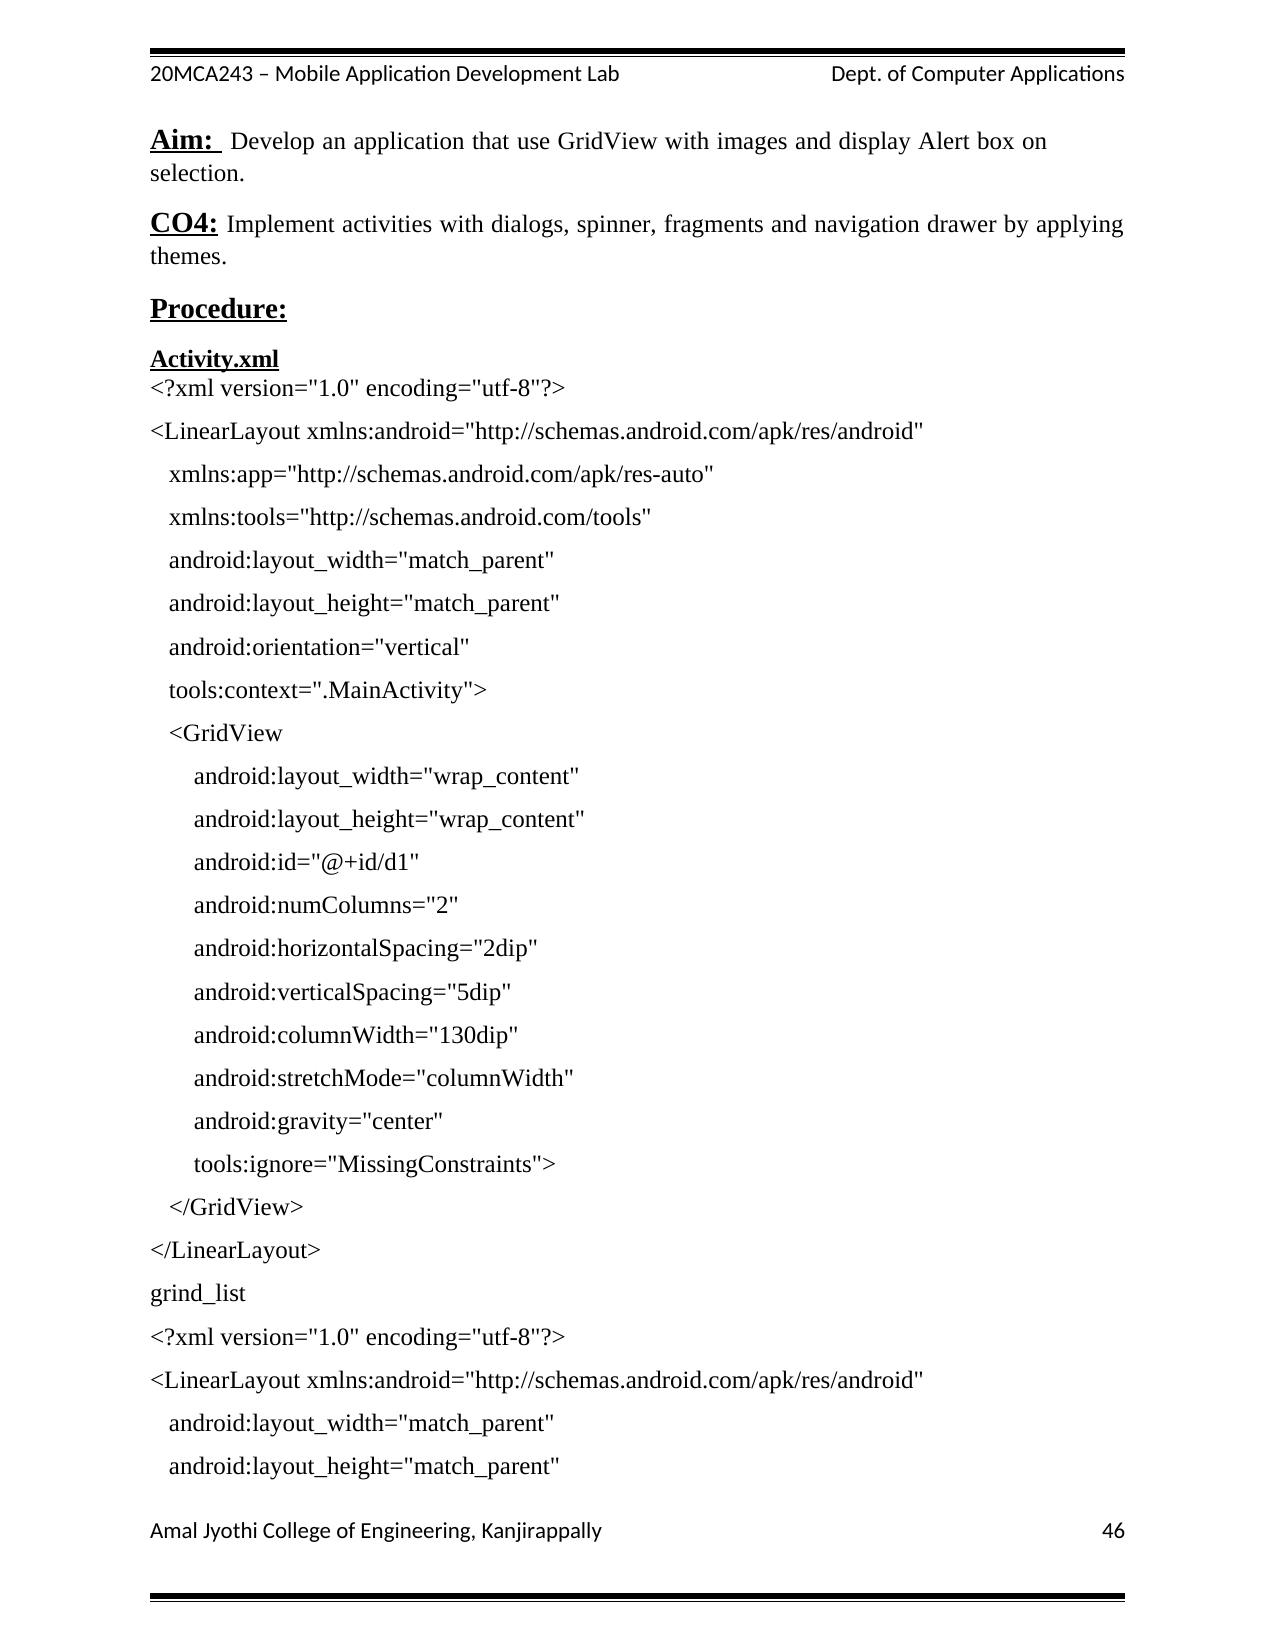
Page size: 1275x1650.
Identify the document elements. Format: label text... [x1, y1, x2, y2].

text android:verticalSpacing="5dip" [150, 977, 1125, 1005]
text android:layout_height="match_parent" [150, 588, 1125, 617]
text android:layout_width="match_parent" [150, 1408, 1125, 1437]
text android:layout_height="wrap_content" [150, 804, 1125, 833]
text android:numColumns="2" [150, 890, 1125, 919]
text android:layout_height="match_parent" [150, 1451, 1125, 1480]
text tools:context=".MainActivity"> [150, 675, 1125, 703]
text CO4: Implement activities with dialogs, spinner, fragments and navigation drawer by applying themes. [150, 205, 1125, 270]
text android:columnWidth="130dip" [150, 1020, 1125, 1048]
text Aim: Develop an application that use GridView with images and display Alert box on selection. [150, 122, 1048, 186]
text grind_list [150, 1278, 1125, 1307]
text tools:ignore="MissingConstraints"> [150, 1149, 1125, 1178]
text <?xml version="1.0" encoding="utf-8"?> [150, 1322, 1125, 1350]
text <?xml version="1.0" encoding="utf-8"?> [150, 373, 1125, 402]
text android:gravity="center" [150, 1106, 1125, 1135]
text xmlns:app="http://schemas.android.com/apk/res-auto" [150, 459, 1125, 488]
text <LinearLayout xmlns:android="http://schemas.android.com/apk/res/android" [150, 416, 1125, 445]
text </LinearLayout> [150, 1235, 1125, 1264]
subtitle Procedure: [150, 291, 1125, 325]
text <LinearLayout xmlns:android="http://schemas.android.com/apk/res/android" [150, 1365, 1125, 1393]
text <GridView [150, 718, 1125, 747]
text xmlns:tools="http://schemas.android.com/tools" [150, 502, 1125, 531]
text android:orientation="vertical" [150, 632, 1125, 660]
text android:id="@+id/d1" [150, 847, 1125, 876]
text android:layout_width="match_parent" [150, 545, 1125, 574]
text android:layout_width="wrap_content" [150, 761, 1125, 790]
text </GridView> [150, 1192, 1125, 1221]
text android:horizontalSpacing="2dip" [150, 933, 1125, 962]
text android:stretchMode="columnWidth" [150, 1063, 1125, 1092]
subtitle Activity.xml [150, 344, 1125, 373]
